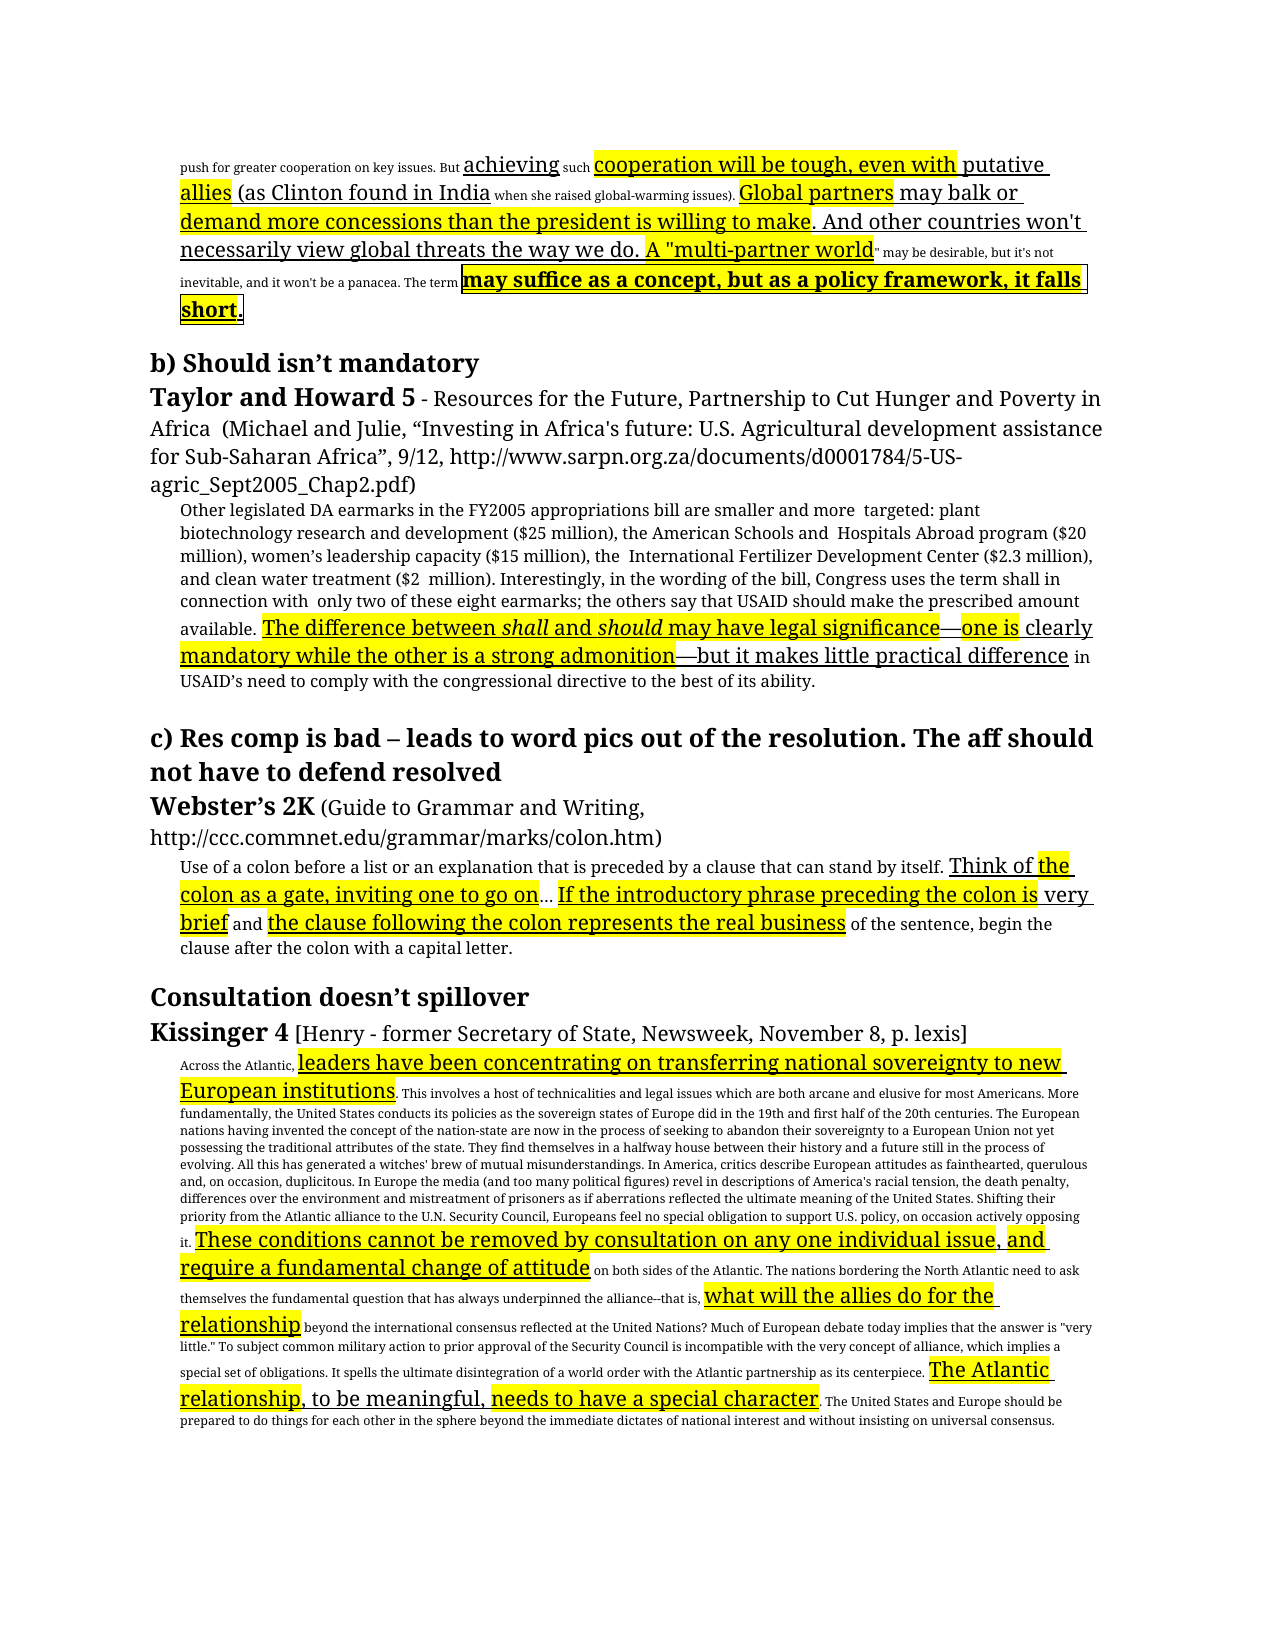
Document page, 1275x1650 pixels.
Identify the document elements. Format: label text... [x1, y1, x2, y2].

text Kissinger 4 [Henry - former Secretary of State, Newsweek, November 8, p. lexis] [150, 1014, 1125, 1048]
subtitle Consultation doesn’t spillover [150, 980, 1125, 1014]
text Taylor and Howard 5 - Resources for the Future, Partnership to Cut Hunger and Poverty in Africa (Michael and Julie, “Investing in Africa's future: U.S. Agricultural development assistance for Sub-Saharan Africa”, 9/12, http://www.sarpn.org.za/documents/d0001784/5-US-agric_Sept2005_Chap2.pdf) [150, 380, 1125, 499]
text Use of a colon before a list or an explanation that is preceded by a clause that can stand by itself. Think of the colon as a gate, inviting one to go on… If the introductory phrase preceding the colon is very brief and the clause following the colon represents the real business of the sentence, begin the clause after the colon with a capital letter. [180, 851, 1095, 959]
text c) Res comp is bad – leads to word pics out of the resolution. The aff should not have to defend resolved Webster’s 2K (Guide to Grammar and Writing, http://ccc.commnet.edu/grammar/marks/colon.htm) [150, 721, 1125, 851]
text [180, 150, 1095, 325]
subtitle b) Should isn’t mandatory [150, 346, 1125, 380]
text Other legislated DA earmarks in the FY2005 appropriations bill are smaller and more targeted: plant biotechnology research and development ($25 million), the American Schools and Hospitals Abroad program ($20 million), women’s leadership capacity ($15 million), the International Fertilizer Development Center ($2.3 million), and clean water treatment ($2 million). Interestingly, in the wording of the bill, Congress uses the term shall in connection with only two of these eight earmarks; the others say that USAID should make the prescribed amount available. The difference between shall and should may have legal significance—one is clearly mandatory while the other is a strong admonition—but it makes little practical difference in USAID’s need to comply with the congressional directive to the best of its ability. [180, 499, 1095, 692]
text Across the Atlantic, leaders have been concentrating on transferring national sovereignty to new European institutions. This involves a host of technicalities and legal issues which are both arcane and elusive for most Americans. More fundamentally, the United States conducts its policies as the sovereign states of Europe did in the 19th and first half of the 20th centuries. The European nations having invented the concept of the nation-state are now in the process of seeking to abandon their sovereignty to a European Union not yet possessing the traditional attributes of the state. They find themselves in a halfway house between their history and a future still in the process of evolving. All this has generated a witches' brew of mutual misunderstandings. In America, critics describe European attitudes as fainthearted, querulous and, on occasion, duplicitous. In Europe the media (and too many political figures) revel in descriptions of America's racial tension, the death penalty, differences over the environment and mistreatment of prisoners as if aberrations reflected the ultimate meaning of the United States. Shifting their priority from the Atlantic alliance to the U.N. Security Council, Europeans feel no special obligation to support U.S. policy, on occasion actively opposing it. These conditions cannot be removed by consultation on any one individual issue, and require a fundamental change of attitude on both sides of the Atlantic. The nations bordering the North Atlantic need to ask themselves the fundamental question that has always underpinned the alliance--that is, what will the allies do for the relationship beyond the international consensus reflected at the United Nations? Much of European debate today implies that the answer is "very little." To subject common military action to prior approval of the Security Council is incompatible with the very concept of alliance, which implies a special set of obligations. It spells the ultimate disintegration of a world order with the Atlantic partnership as its centerpiece. The Atlantic relationship, to be meaningful, needs to have a special character. The United States and Europe should be prepared to do things for each other in the sphere beyond the immediate dictates of national interest and without insisting on universal consensus. [180, 1048, 1095, 1429]
